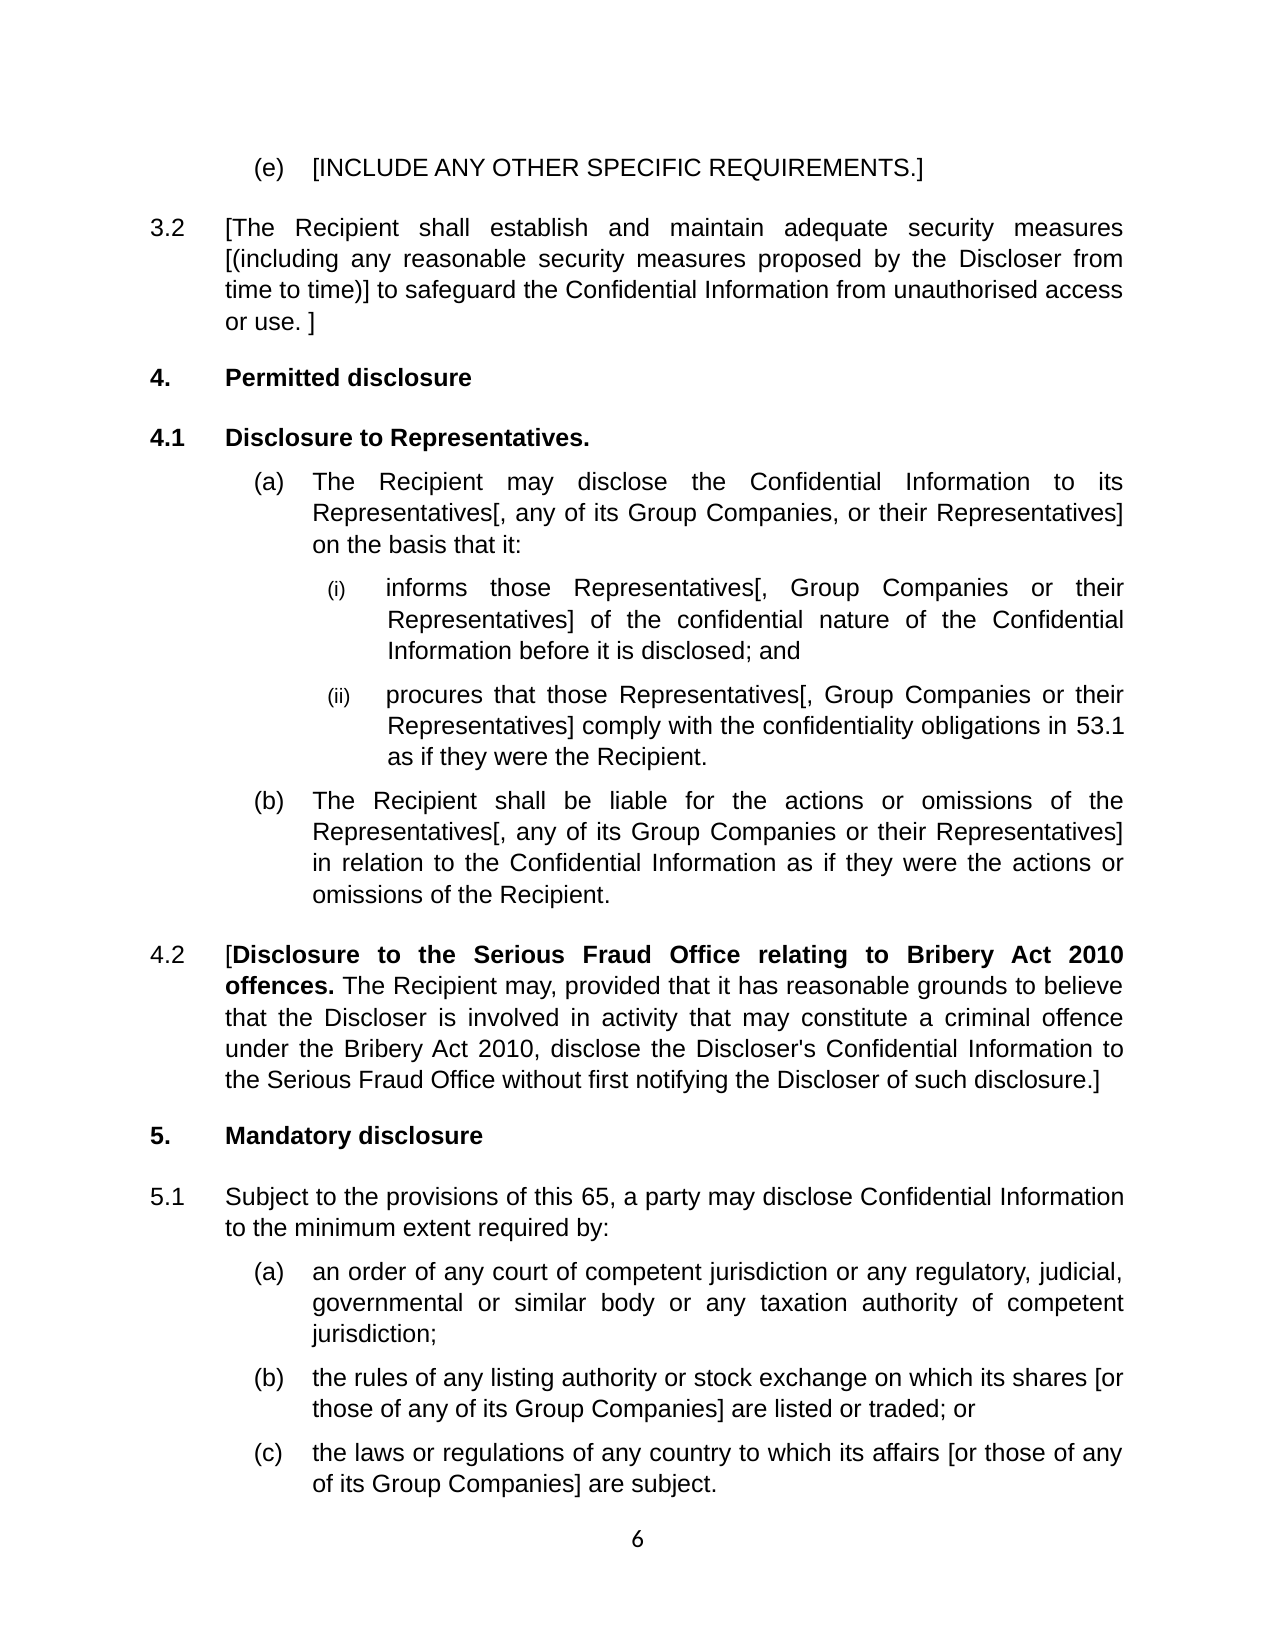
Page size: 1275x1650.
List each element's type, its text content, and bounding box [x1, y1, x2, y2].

title Permitted disclosure [150, 360, 1125, 392]
title Mandatory disclosure [150, 1119, 1125, 1150]
title an order of any court of competent jurisdiction or any regulatory, judicial, governmental or similar body or any taxation authority of competent jurisdiction; [253, 1254, 1125, 1348]
title the rules of any listing authority or stock exchange on which its shares [or those of any of its Group Companies] are listed or traded; or [253, 1360, 1125, 1423]
title Subject to the provisions of this clause 5, a party may disclose Confidential Information to the minimum extent required by: [150, 1179, 1125, 1242]
title The Recipient shall be liable for the actions or omissions of the Representatives[, any of its Group Companies or their Representatives] in relation to the Confidential Information as if they were the actions or omissions of the Recipient. [253, 783, 1125, 908]
title [The Recipient shall establish and maintain adequate security measures [(including any reasonable security measures proposed by the Discloser from time to time)] to safeguard the Confidential Information from unauthorised access or use. ] [150, 210, 1125, 335]
title the laws or regulations of any country to which its affairs [or those of any of its Group Companies] are subject. [253, 1435, 1125, 1498]
title [INCLUDE ANY OTHER SPECIFIC REQUIREMENTS.] [253, 150, 1125, 181]
title [Disclosure to the Serious Fraud Office relating to Bribery Act 2010 offences. The Recipient may, provided that it has reasonable grounds to believe that the Discloser is involved in activity that may constitute a criminal offence under the Bribery Act 2010, disclose the Discloser's Confidential Information to the Serious Fraud Office without first notifying the Discloser of such disclosure.] [150, 937, 1125, 1094]
title The Recipient may disclose the Confidential Information to its Representatives[, any of its Group Companies, or their Representatives] on the basis that it: [253, 464, 1125, 558]
title procures that those Representatives[, Group Companies or their Representatives] comply with the confidentiality obligations in clause 3.1 as if they were the Recipient. [327, 677, 1125, 771]
title informs those Representatives[, Group Companies or their Representatives] of the confidential nature of the Confidential Information before it is disclosed; and [327, 571, 1125, 664]
title Disclosure to Representatives. [150, 421, 1125, 452]
